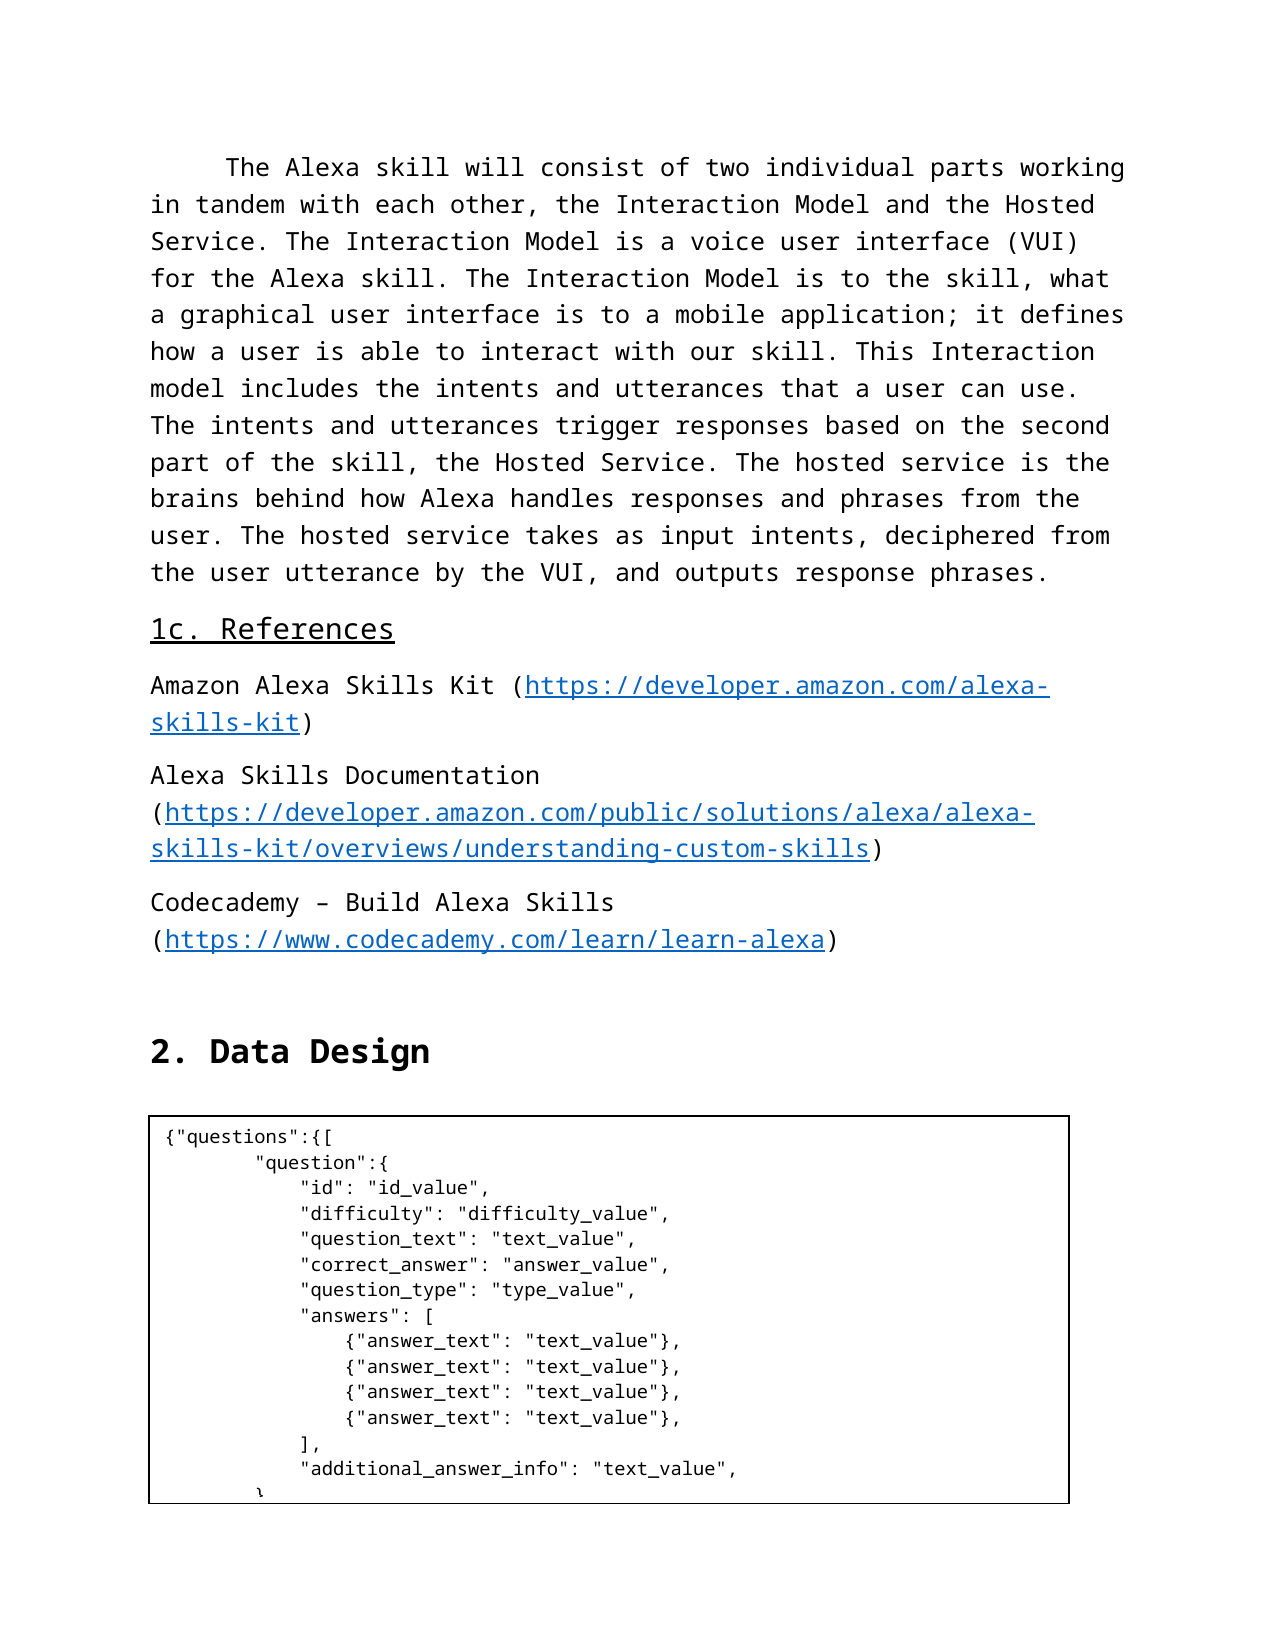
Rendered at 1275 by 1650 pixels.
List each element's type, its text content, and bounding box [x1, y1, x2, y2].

text The Alexa skill will consist of two individual parts working in tandem with each other, the Interaction Model and the Hosted Service. The Interaction Model is a voice user interface (VUI) for the Alexa skill. The Interaction Model is to the skill, what a graphical user interface is to a mobile application; it defines how a user is able to interact with our skill. This Interaction model includes the intents and utterances that a user can use. The intents and utterances trigger responses based on the second part of the skill, the Hosted Service. The hosted service is the brains behind how Alexa handles responses and phrases from the user. The hosted service takes as input intents, deciphered from the user utterance by the VUI, and outputs response phrases. [150, 150, 1125, 588]
text Codecademy – Build Alexa Skills (https://www.codecademy.com/learn/learn-alexa) [150, 884, 1125, 955]
text Amazon Alexa Skills Kit (https://developer.amazon.com/alexa-skills-kit) [150, 667, 1125, 738]
text 1c. References [150, 608, 1125, 648]
text 2. Data Design [150, 1028, 1125, 1074]
text Alexa Skills Documentation (https://developer.amazon.com/public/solutions/alexa/alexa-skills-kit/overviews/understanding-custom-skills) [150, 758, 1125, 865]
